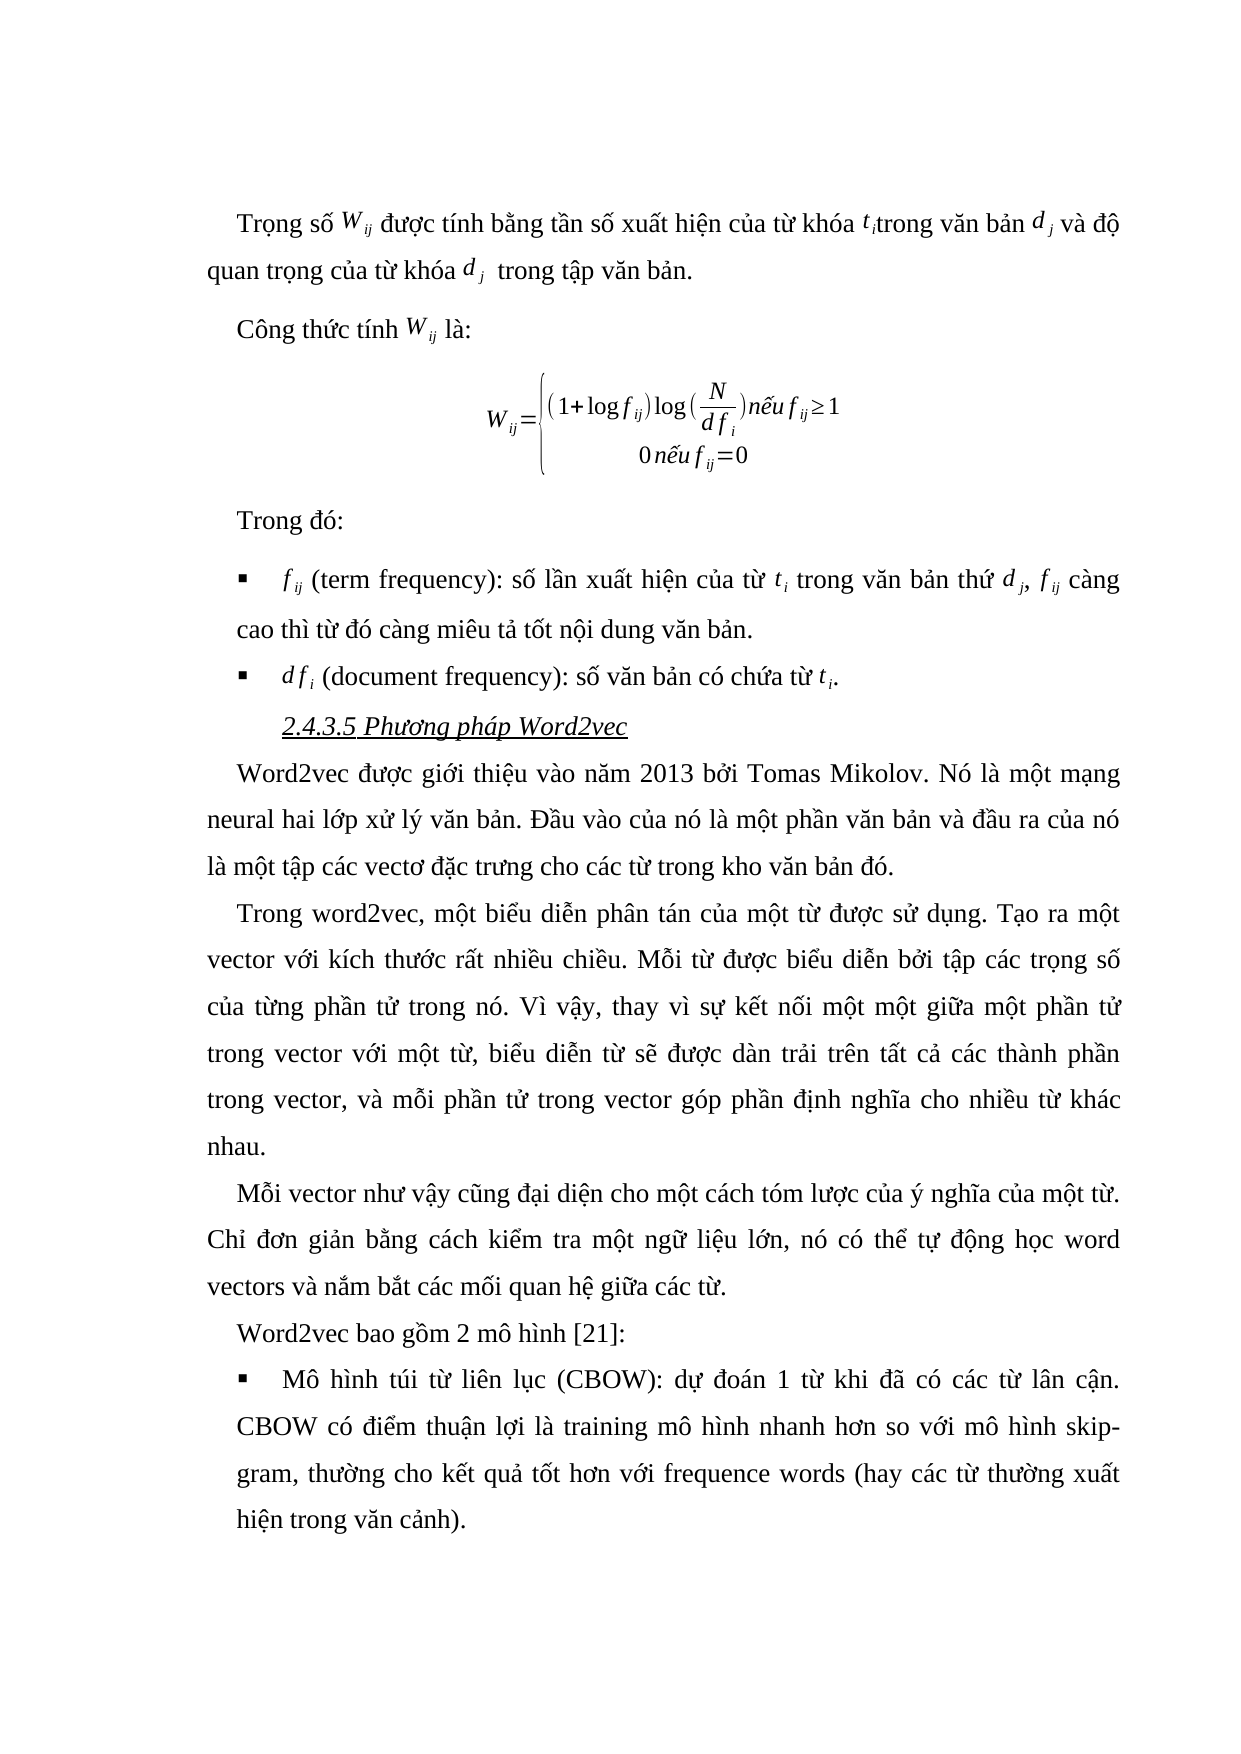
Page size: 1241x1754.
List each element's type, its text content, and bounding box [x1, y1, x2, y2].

text Trong word2vec, một biểu diễn phân tán của một từ được sử dụng. Tạo ra một vector với kích thước rất nhiều chiều. Mỗi từ được biểu diễn bởi tập các trọng số của từng phần tử trong nó. Vì vậy, thay vì sự kết nối một một giữa một phần tử trong vector với một từ, biểu diễn từ sẽ được dàn trải trên tất cả các thành phần trong vector, và mỗi phần tử trong vector góp phần định nghĩa cho nhiều từ khác nhau. [207, 897, 1122, 1161]
text Mỗi vector như vậy cũng đại diện cho một cách tóm lược của ý nghĩa của một từ. Chỉ đơn giản bằng cách kiểm tra một ngữ liệu lớn, nó có thể tự động học word vectors và nắm bắt các mối quan hệ giữa các từ. [207, 1177, 1122, 1301]
text Word2vec bao gồm 2 mô hình [21]: [207, 1317, 1122, 1348]
list Mô hình túi từ liên lục (CBOW): dự đoán 1 từ khi đã có các từ lân cận. CBOW có điểm thuận lợi là training mô hình nhanh hơn so với mô hình skip-gram, thường cho kết quả tốt hơn với frequence words (hay các từ thường xuất hiện trong văn cảnh). [236, 1363, 1122, 1535]
list (document frequency): số văn bản có chứa từ . [236, 660, 1120, 694]
text Công thức tính là: [207, 313, 1120, 344]
list (term frequency): số lần xuất hiện của từ trong văn bản thứ , càng cao thì từ đó càng miêu tả tốt nội dung văn bản. [236, 563, 1120, 644]
text Word2vec được giới thiệu vào năm 2013 bởi Tomas Mikolov. Nó là một mạng neural hai lớp xử lý văn bản. Đầu vào của nó là một phần văn bản và đầu ra của nó là một tập các vectơ đặc trưng cho các từ trong kho văn bản đó. [207, 757, 1122, 881]
text Trong đó: [207, 504, 1120, 535]
list Phương pháp Word2vec [282, 710, 1120, 741]
text Trọng số được tính bằng tần số xuất hiện của từ khóa trong văn bản và độ quan trọng của từ khóa trong tập văn bản. [207, 207, 1120, 285]
